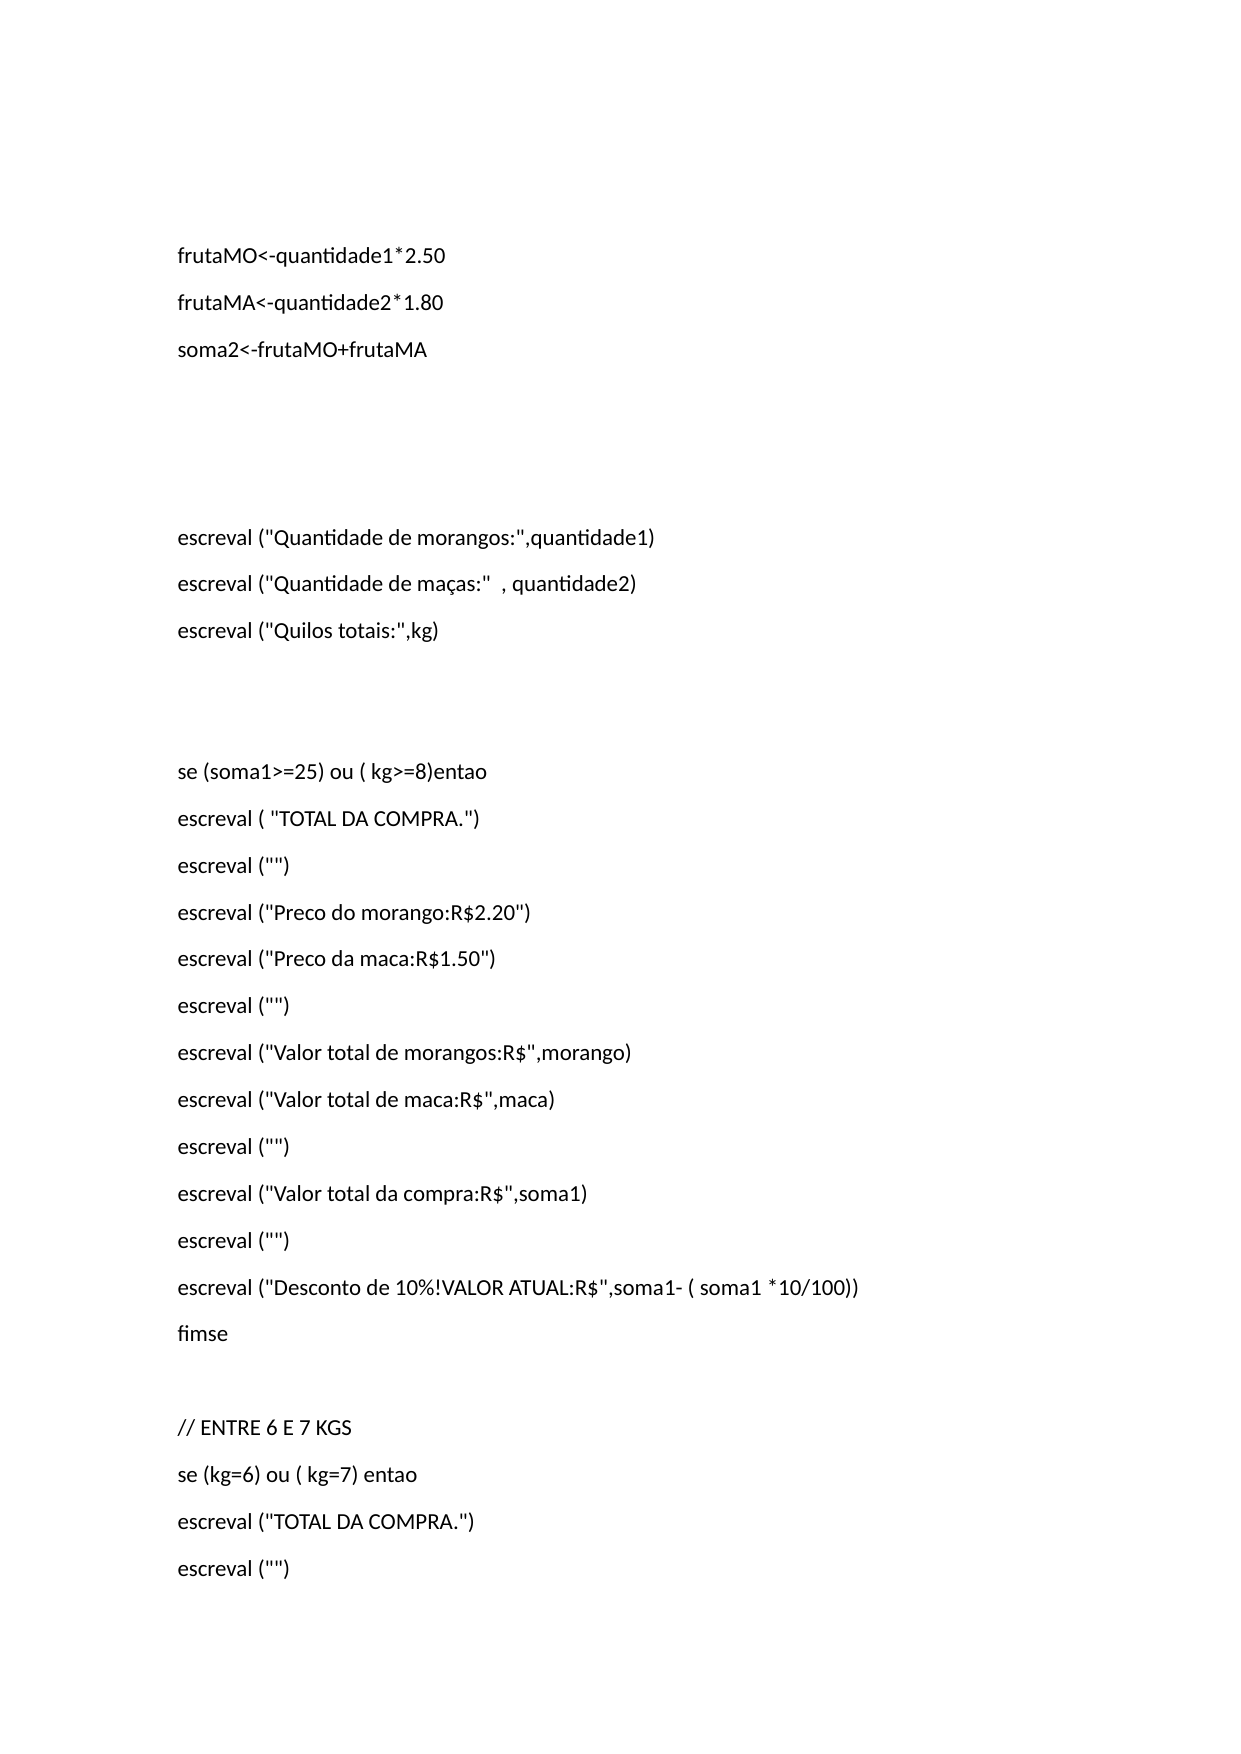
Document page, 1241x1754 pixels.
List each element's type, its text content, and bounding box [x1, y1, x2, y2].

text escreval ("Valor total de maca:R$",maca) [177, 1085, 1063, 1113]
text escreval ("") [177, 1132, 1063, 1160]
text escreval ("") [177, 1226, 1063, 1254]
text se (kg=6) ou ( kg=7) entao [177, 1460, 1063, 1488]
text escreval ("Desconto de 10%!VALOR ATUAL:R$",soma1- ( soma1 *10/100)) [177, 1273, 1063, 1301]
text escreval ("TOTAL DA COMPRA.") [177, 1507, 1063, 1535]
text escreval ("Valor total da compra:R$",soma1) [177, 1179, 1063, 1207]
text // ENTRE 6 E 7 KGS [177, 1413, 1063, 1441]
text escreval ("") [177, 851, 1063, 879]
text escreval ("") [177, 991, 1063, 1019]
text escreval ( "TOTAL DA COMPRA.") [177, 804, 1063, 832]
text escreval ("Quantidade de morangos:",quantidade1) [177, 523, 1063, 551]
text soma2<-frutaMO+frutaMA [177, 335, 1063, 363]
text escreval ("Valor total de morangos:R$",morango) [177, 1038, 1063, 1066]
text fimse [177, 1319, 1063, 1347]
text frutaMO<-quantidade1*2.50 [177, 241, 1063, 269]
text escreval ("Quantidade de maças:" , quantidade2) [177, 569, 1063, 597]
text se (soma1>=25) ou ( kg>=8)entao [177, 757, 1063, 785]
text frutaMA<-quantidade2*1.80 [177, 288, 1063, 316]
text escreval ("Preco da maca:R$1.50") [177, 944, 1063, 972]
text escreval ("") [177, 1554, 1063, 1582]
text escreval ("Preco do morango:R$2.20") [177, 898, 1063, 926]
text escreval ("Quilos totais:",kg) [177, 616, 1063, 644]
